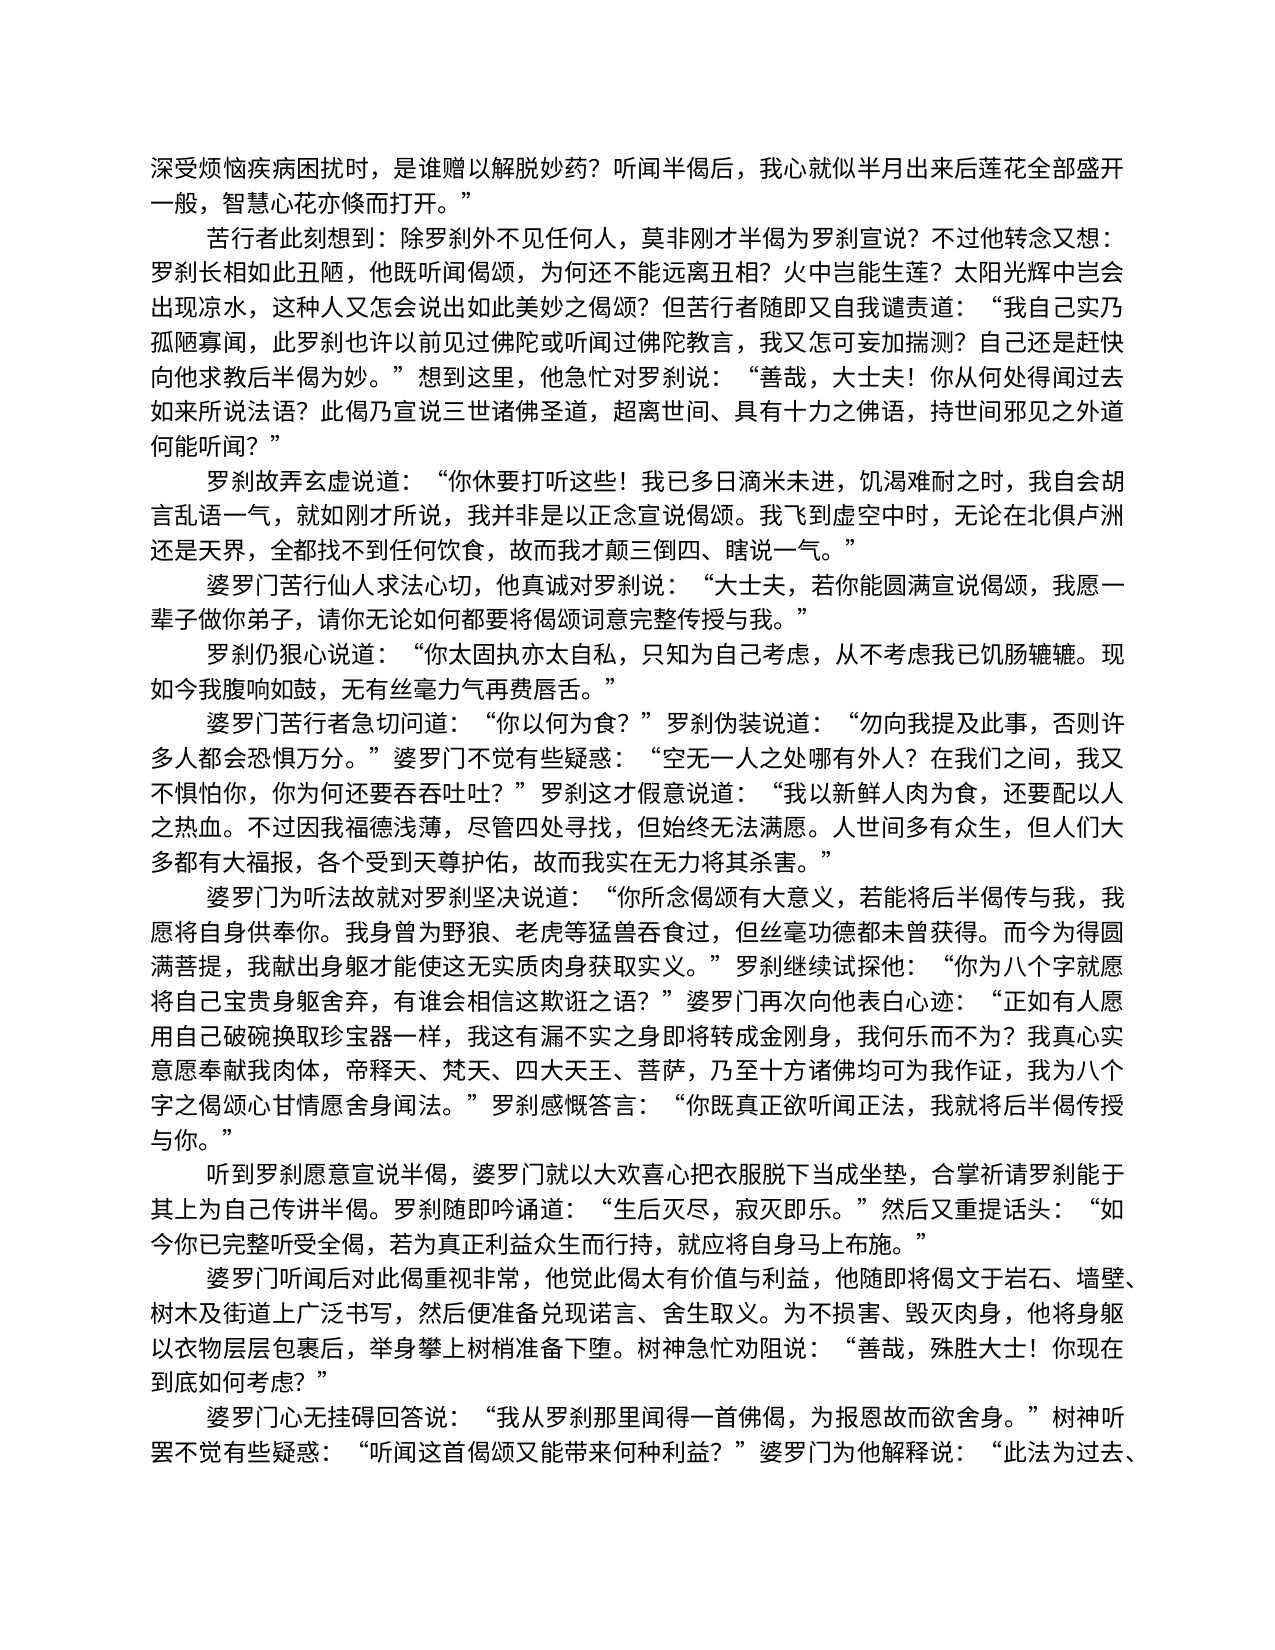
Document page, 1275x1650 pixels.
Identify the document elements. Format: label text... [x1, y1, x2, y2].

text 罗刹故弄玄虚说道：“你休要打听这些！我已多日滴米未进，饥渴难耐之时，我自会胡言乱语一气，就如刚才所说，我并非是以正念宣说偈颂。我飞到虚空中时，无论在北俱卢洲还是天界，全都找不到任何饮食，故而我才颠三倒四、瞎说一气。” [150, 462, 1125, 566]
text 听到罗刹愿意宣说半偈，婆罗门就以大欢喜心把衣服脱下当成坐垫，合掌祈请罗刹能于其上为自己传讲半偈。罗刹随即吟诵道：“生后灭尽，寂灭即乐。”然后又重提话头：“如今你已完整听受全偈，若为真正利益众生而行持，就应将自身马上布施。” [150, 1156, 1125, 1260]
text 罗刹仍狠心说道：“你太固执亦太自私，只知为自己考虑，从不考虑我已饥肠辘辘。现如今我腹响如鼓，无有丝毫力气再费唇舌。” [150, 636, 1125, 705]
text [150, 150, 1125, 219]
text 婆罗门听闻后对此偈重视非常，他觉此偈太有价值与利益，他随即将偈文于岩石、墙壁、树木及街道上广泛书写，然后便准备兑现诺言、舍生取义。为不损害、毁灭肉身，他将身躯以衣物层层包裹后，举身攀上树梢准备下堕。树神急忙劝阻说：“善哉，殊胜大士！你现在到底如何考虑？” [150, 1260, 1125, 1399]
text 苦行者此刻想到：除罗刹外不见任何人，莫非刚才半偈为罗刹宣说？不过他转念又想：罗刹长相如此丑陋，他既听闻偈颂，为何还不能远离丑相？火中岂能生莲？太阳光辉中岂会出现凉水，这种人又怎会说出如此美妙之偈颂？但苦行者随即又自我谴责道：“我自己实乃孤陋寡闻，此罗刹也许以前见过佛陀或听闻过佛陀教言，我又怎可妄加揣测？自己还是赶快向他求教后半偈为妙。”想到这里，他急忙对罗刹说：“善哉，大士夫！你从何处得闻过去如来所说法语？此偈乃宣说三世诸佛圣道，超离世间、具有十力之佛语，持世间邪见之外道何能听闻？” [150, 219, 1125, 462]
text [150, 1399, 1125, 1468]
text 婆罗门为听法故就对罗刹坚决说道：“你所念偈颂有大意义，若能将后半偈传与我，我愿将自身供奉你。我身曾为野狼、老虎等猛兽吞食过，但丝毫功德都未曾获得。而今为得圆满菩提，我献出身躯才能使这无实质肉身获取实义。”罗刹继续试探他：“你为八个字就愿将自己宝贵身躯舍弃，有谁会相信这欺诳之语？”婆罗门再次向他表白心迹：“正如有人愿用自己破碗换取珍宝器一样，我这有漏不实之身即将转成金刚身，我何乐而不为？我真心实意愿奉献我肉体，帝释天、梵天、四大天王、菩萨，乃至十方诸佛均可为我作证，我为八个字之偈颂心甘情愿舍身闻法。”罗刹感慨答言：“你既真正欲听闻正法，我就将后半偈传授与你。” [150, 878, 1125, 1156]
text 婆罗门苦行者急切问道：“你以何为食？”罗刹伪装说道：“勿向我提及此事，否则许多人都会恐惧万分。”婆罗门不觉有些疑惑：“空无一人之处哪有外人？在我们之间，我又不惧怕你，你为何还要吞吞吐吐？”罗刹这才假意说道：“我以新鲜人肉为食，还要配以人之热血。不过因我福德浅薄，尽管四处寻找，但始终无法满愿。人世间多有众生，但人们大多都有大福报，各个受到天尊护佑，故而我实在无力将其杀害。” [150, 705, 1125, 878]
text 婆罗门苦行仙人求法心切，他真诚对罗刹说：“大士夫，若你能圆满宣说偈颂，我愿一辈子做你弟子，请你无论如何都要将偈颂词意完整传授与我。” [150, 566, 1125, 636]
